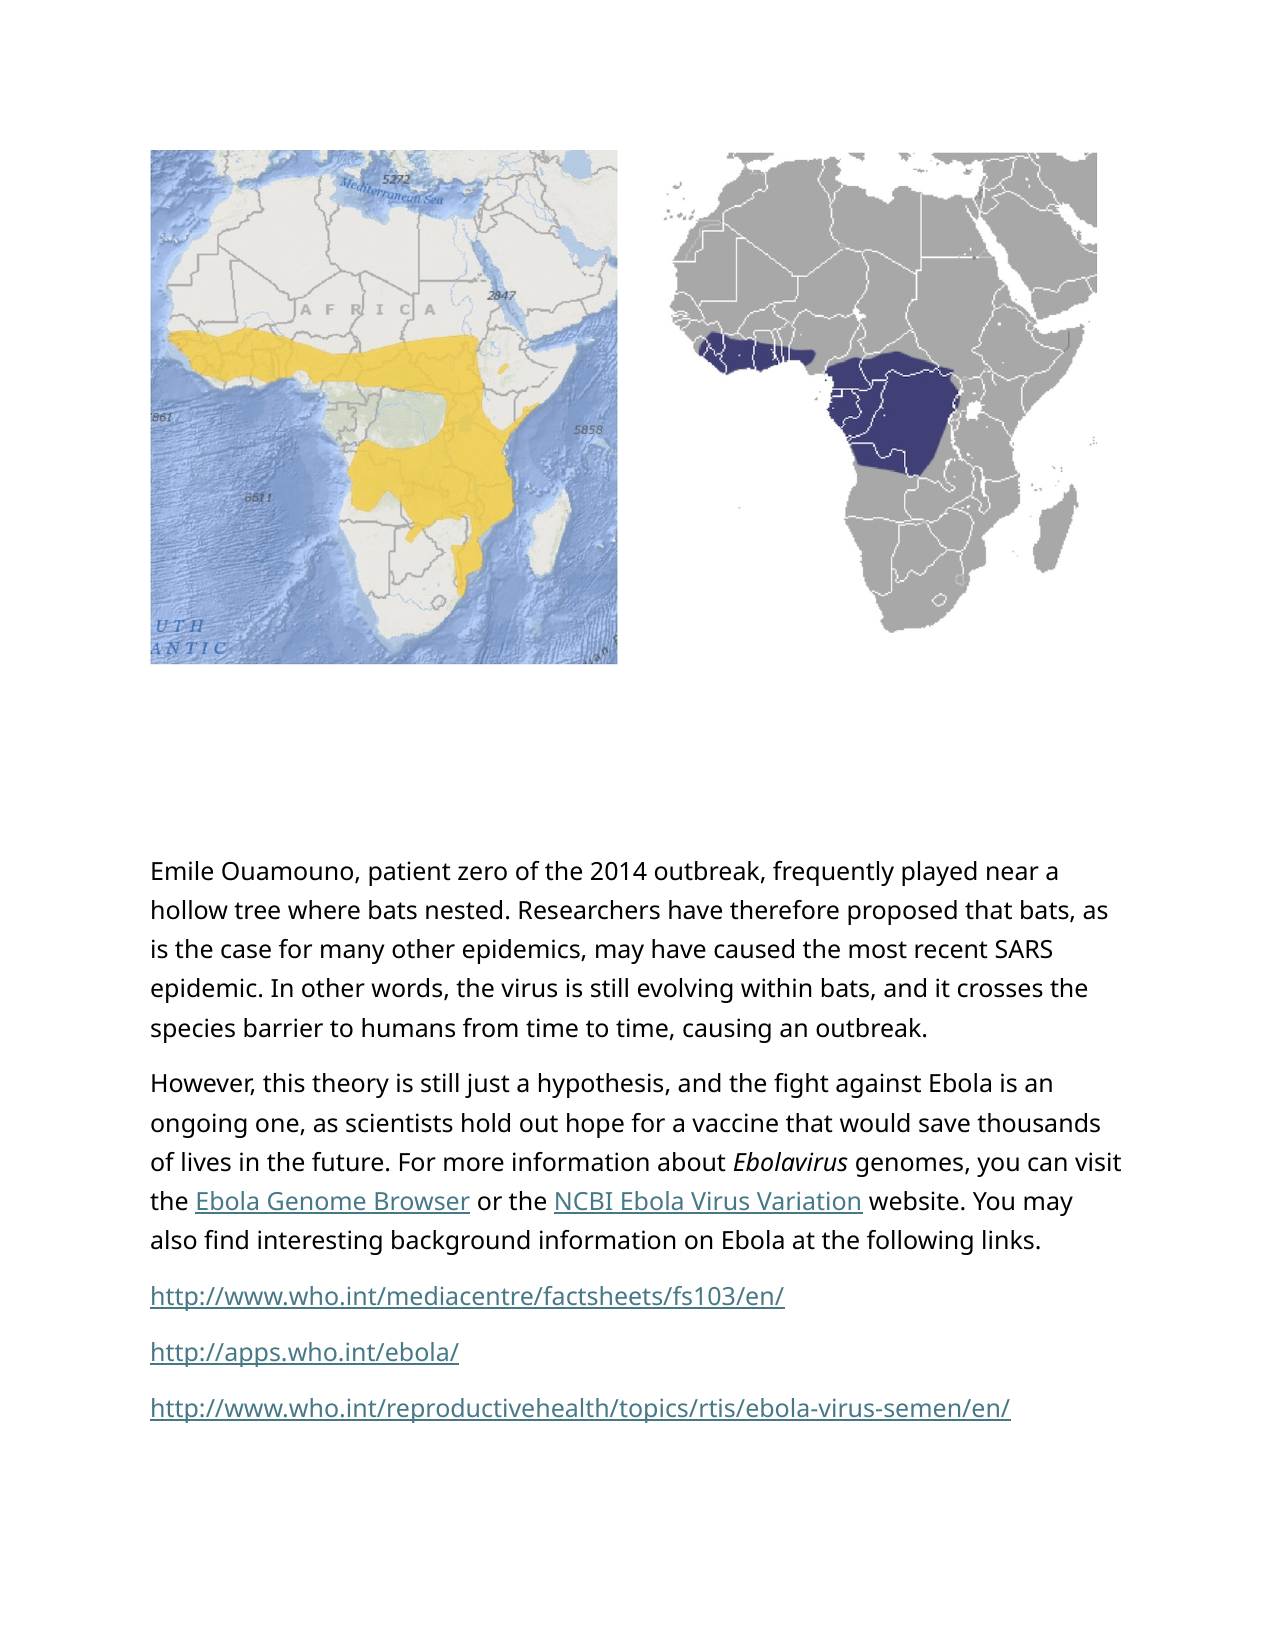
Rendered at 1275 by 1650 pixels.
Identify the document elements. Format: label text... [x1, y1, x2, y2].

text Emile Ouamouno, patient zero of the 2014 outbreak, frequently played near a hollow tree where bats nested. Researchers have therefore proposed that bats, as is the case for many other epidemics, may have caused the most recent SARS epidemic. In other words, the virus is still evolving within bats, and it crosses the species barrier to humans from time to time, causing an outbreak. [150, 854, 1125, 1044]
picture [150, 150, 619, 665]
picture [661, 151, 1098, 641]
text http://www.who.int/mediacentre/factsheets/fs103/en/ [150, 1279, 1125, 1313]
text http://www.who.int/reproductivehealth/topics/rtis/ebola-virus-semen/en/ [150, 1390, 1125, 1424]
text However, this theory is still just a hypothesis, and the fight against Ebola is an ongoing one, as scientists hold out hope for a vaccine that would save thousands of lives in the future. For more information about Ebolavirus genomes, you can visit the Ebola Genome Browser or the NCBI Ebola Virus Variation website. You may also find interesting background information on Ebola at the following links. [150, 1066, 1125, 1257]
text http://apps.who.int/ebola/ [150, 1334, 1125, 1368]
